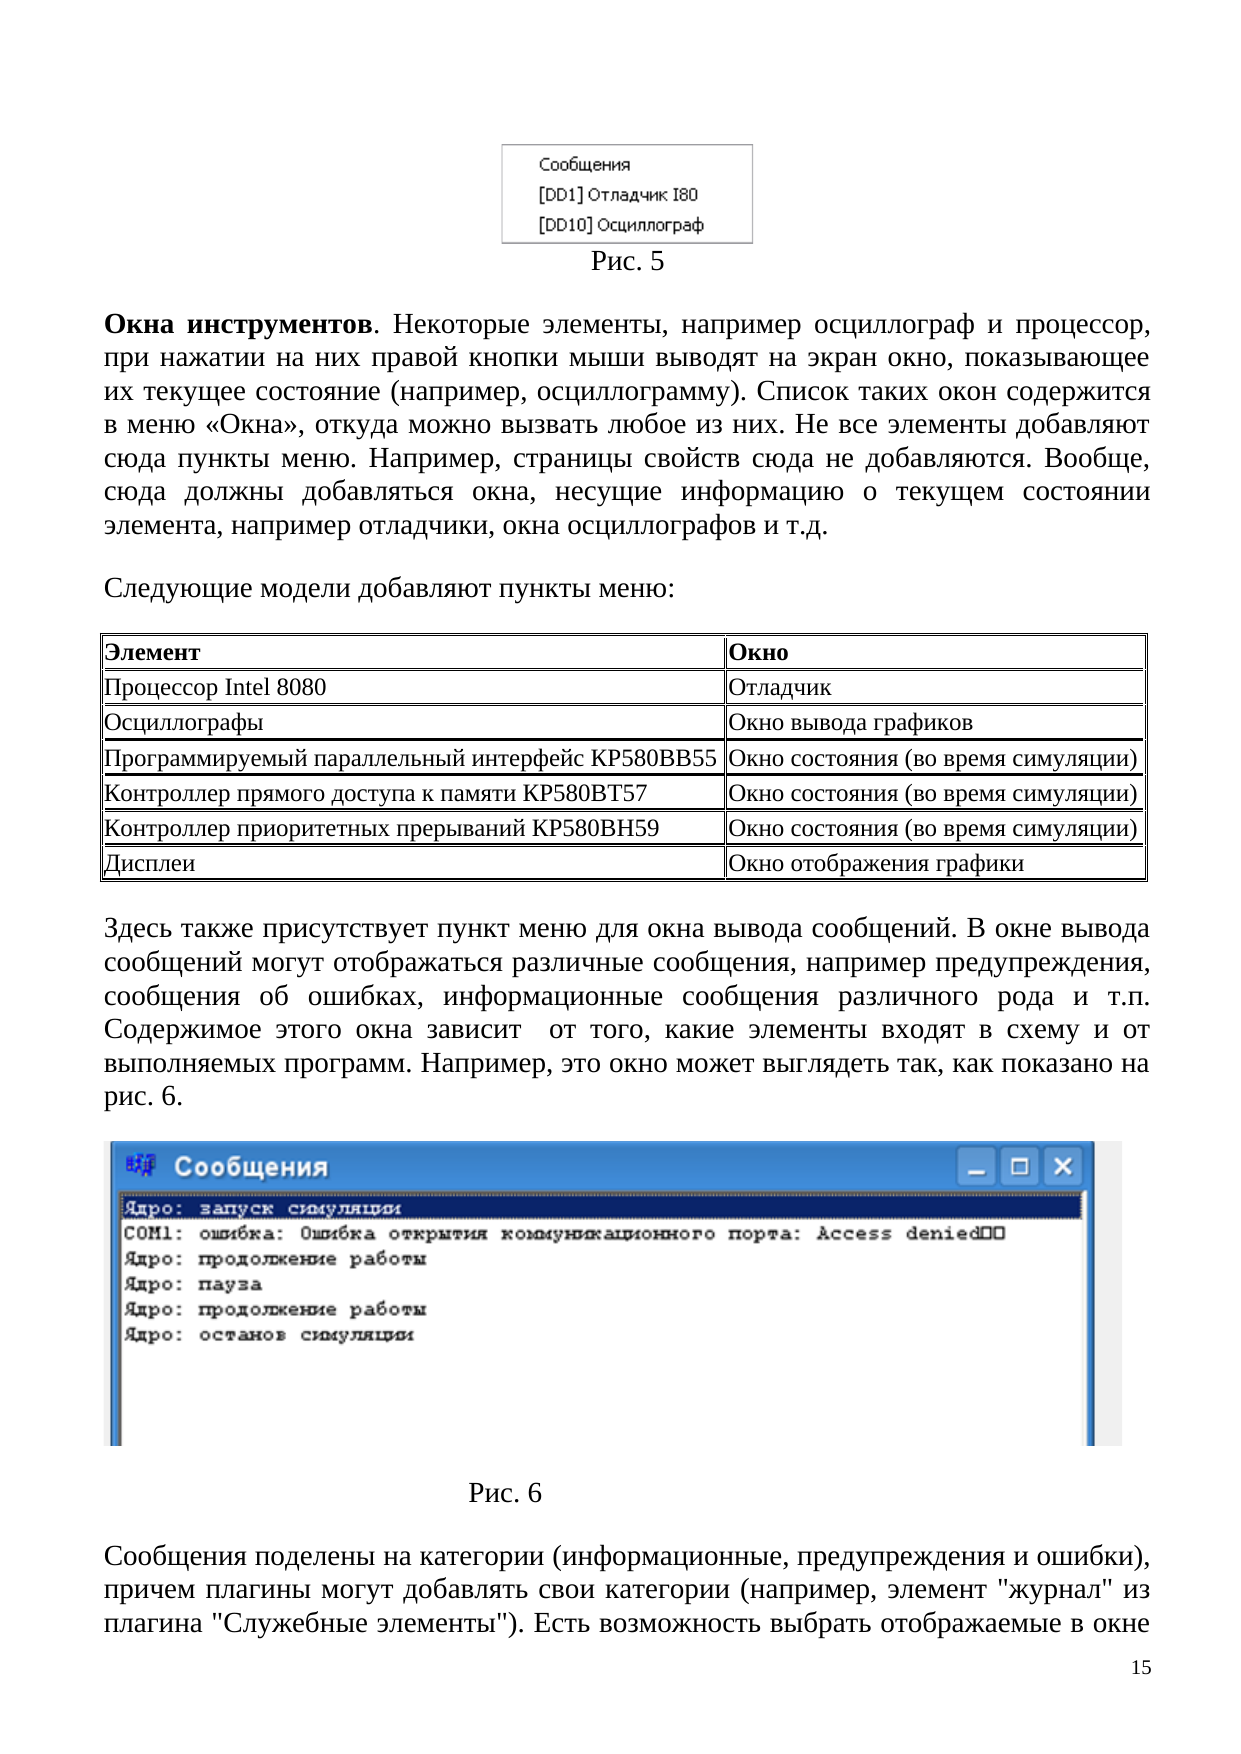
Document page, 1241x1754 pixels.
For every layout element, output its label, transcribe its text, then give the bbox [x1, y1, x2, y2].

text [103, 1538, 1151, 1638]
table_cell Осциллографы [101, 703, 726, 738]
table_cell Контроллер приоритетных прерываний КР580ВН59 [103, 808, 724, 843]
text Рис. 6 [103, 1475, 1151, 1508]
table_cell Окно состояния (во время симуляции) [727, 808, 1145, 843]
table_cell Окно состояния (во время симуляции) [727, 738, 1146, 773]
table_cell Контроллер прямого доступа к памяти КР580ВТ57 [101, 773, 724, 808]
table_cell Окно вывода графиков [726, 703, 1146, 738]
table_cell Процессор Intel 8080 [101, 668, 726, 703]
text Окна инструментов. Некоторые элементы, например осциллограф и процессор, при нажатии на них правой кнопки мыши выводят на экран окно, показывающее их текущее состояние (например, осциллограмму). Список таких окон содержится в меню «Окна», откуда можно вызвать любое из них. Не все элементы добавляют сюда пункты меню. Например, страницы свойств сюда не добавляются. Вообще, сюда должны добавляться окна, несущие информацию о текущем состоянии элемента, например отладчики, окна осциллографов и т.д. [103, 306, 1151, 541]
picture [103, 1141, 1123, 1446]
table_cell Окно отображения графики [726, 843, 1145, 878]
table_header Окно [726, 636, 1145, 668]
text Рис. 5 [103, 243, 1151, 277]
picture [501, 144, 754, 244]
table_cell Дисплеи [103, 843, 726, 878]
table_cell Программируемый параллельный интерфейс КР580ВВ55 [101, 738, 724, 773]
text Здесь также присутствует пункт меню для окна вывода сообщений. В окне вывода сообщений могут отображаться различные сообщения, например предупреждения, сообщения об ошибках, информационные сообщения различного рода и т.п. Содержимое этого окна зависит от того, какие элементы входят в схему и от выполняемых программ. Например, это окно может выглядеть так, как показано на рис. 6. [103, 911, 1151, 1112]
table_cell Отладчик [726, 668, 1146, 703]
text Следующие модели добавляют пункты меню: [103, 570, 1151, 603]
table_cell Окно состояния (во время симуляции) [727, 773, 1146, 808]
table_header Элемент [103, 636, 726, 668]
